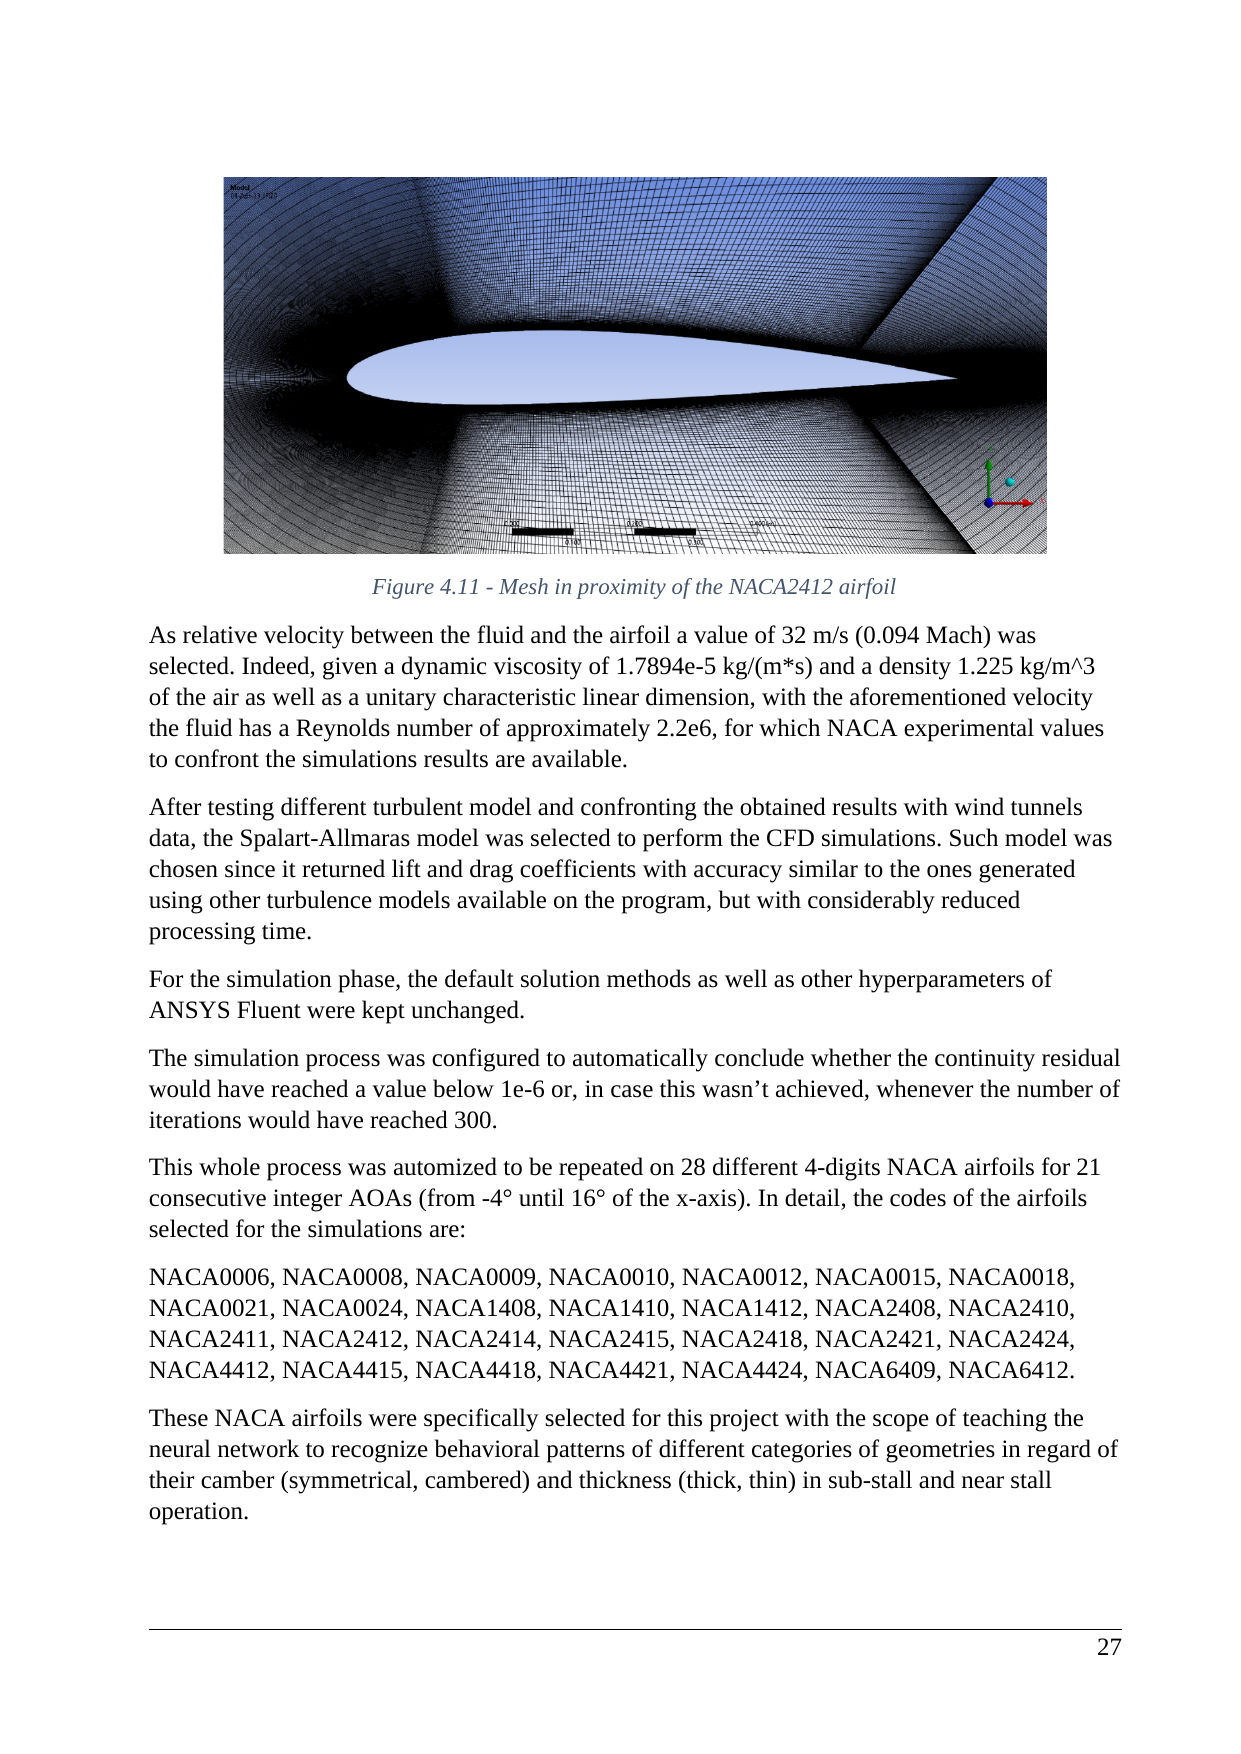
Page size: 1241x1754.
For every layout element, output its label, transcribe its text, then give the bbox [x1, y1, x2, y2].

picture [223, 177, 1047, 554]
text NACA0006, NACA0008, NACA0009, NACA0010, NACA0012, NACA0015, NACA0018, NACA0021, NACA0024, NACA1408, NACA1410, NACA1412, NACA2408, NACA2410, NACA2411, NACA2412, NACA2414, NACA2415, NACA2418, NACA2421, NACA2424, NACA4412, NACA4415, NACA4418, NACA4421, NACA4424, NACA6409, NACA6412. [148, 1262, 1122, 1384]
text This whole process was automized to be repeated on 28 different 4-digits NACA airfoils for 21 consecutive integer AOAs (from -4° until 16° of the x-axis). In detail, the codes of the airfoils selected for the simulations are: [148, 1152, 1122, 1243]
text For the simulation phase, the default solution methods as well as other hyperparameters of ANSYS Fluent were kept unchanged. [148, 964, 1122, 1024]
text The simulation process was configured to automatically conclude whether the continuity residual would have reached a value below 1e-6 or, in case this wasn’t achieved, whenever the number of iterations would have reached 300. [148, 1043, 1122, 1133]
text These NACA airfoils were specifically selected for this project with the scope of teaching the neural network to recognize behavioral patterns of different categories of geometries in regard of their camber (symmetrical, cambered) and thickness (thick, thin) in sub-stall and near stall operation. [148, 1403, 1122, 1525]
text After testing different turbulent model and confronting the obtained results with wind tunnels data, the Spalart-Allmaras model was selected to perform the CFD simulations. Such model was chosen since it returned lift and drag coefficients with accuracy similar to the ones generated using other turbulence models available on the program, but with considerably reduced processing time. [148, 792, 1122, 945]
text As relative velocity between the fluid and the airfoil a value of 32 m/s (0.094 Mach) was selected. Indeed, given a dynamic viscosity of 1.7894e-5 kg/(m*s) and a density 1.225 kg/m^3 of the air as well as a unitary characteristic linear dimension, with the aforementioned velocity the fluid has a Reynolds number of approximately 2.2e6, for which NACA experimental values to confront the simulations results are available. [148, 620, 1122, 773]
